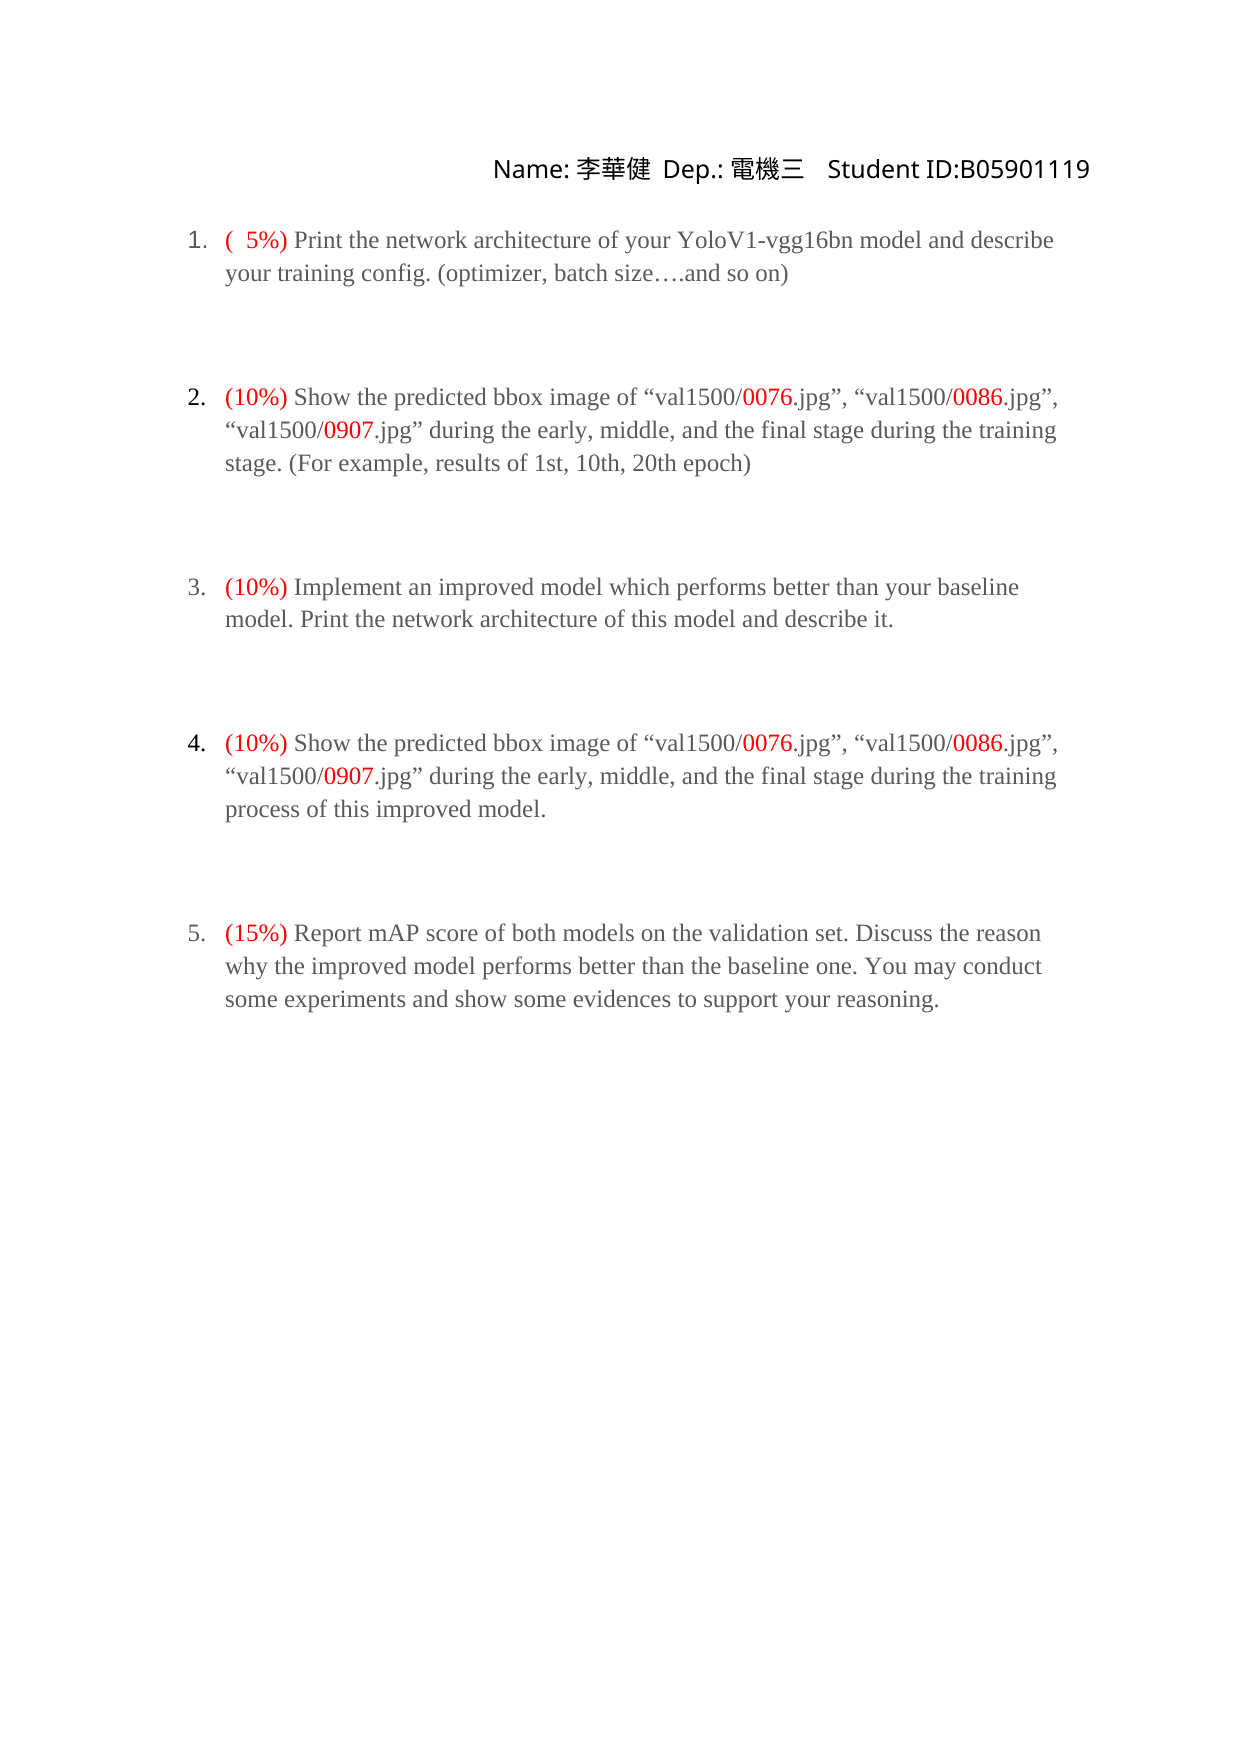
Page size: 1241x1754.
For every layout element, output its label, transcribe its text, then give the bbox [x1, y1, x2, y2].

list (10%) Implement an improved model which performs better than your baseline model. Print the network architecture of this model and describe it. [187, 572, 1090, 633]
list (10%) Show the predicted bbox image of “val1500/0076.jpg”, “val1500/0086.jpg”, “val1500/0907.jpg” during the early, middle, and the final stage during the training process of this improved model. [187, 728, 1090, 823]
text Name: 李華健 Dep.: 電機三 Student ID:B05901119 [150, 150, 1090, 186]
list (10%) Show the predicted bbox image of “val1500/0076.jpg”, “val1500/0086.jpg”, “val1500/0907.jpg” during the early, middle, and the final stage during the training stage. (For example, results of 1st, 10th, 20th epoch) [187, 382, 1090, 476]
list ( 5%) Print the network architecture of your YoloV1-vgg16bn model and describe your training config. (optimizer, batch size….and so on) [187, 225, 1090, 287]
list (15%) Report mAP score of both models on the validation set. Discuss the reason why the improved model performs better than the baseline one. You may conduct some experiments and show some evidences to support your reasoning. [187, 918, 1090, 1013]
